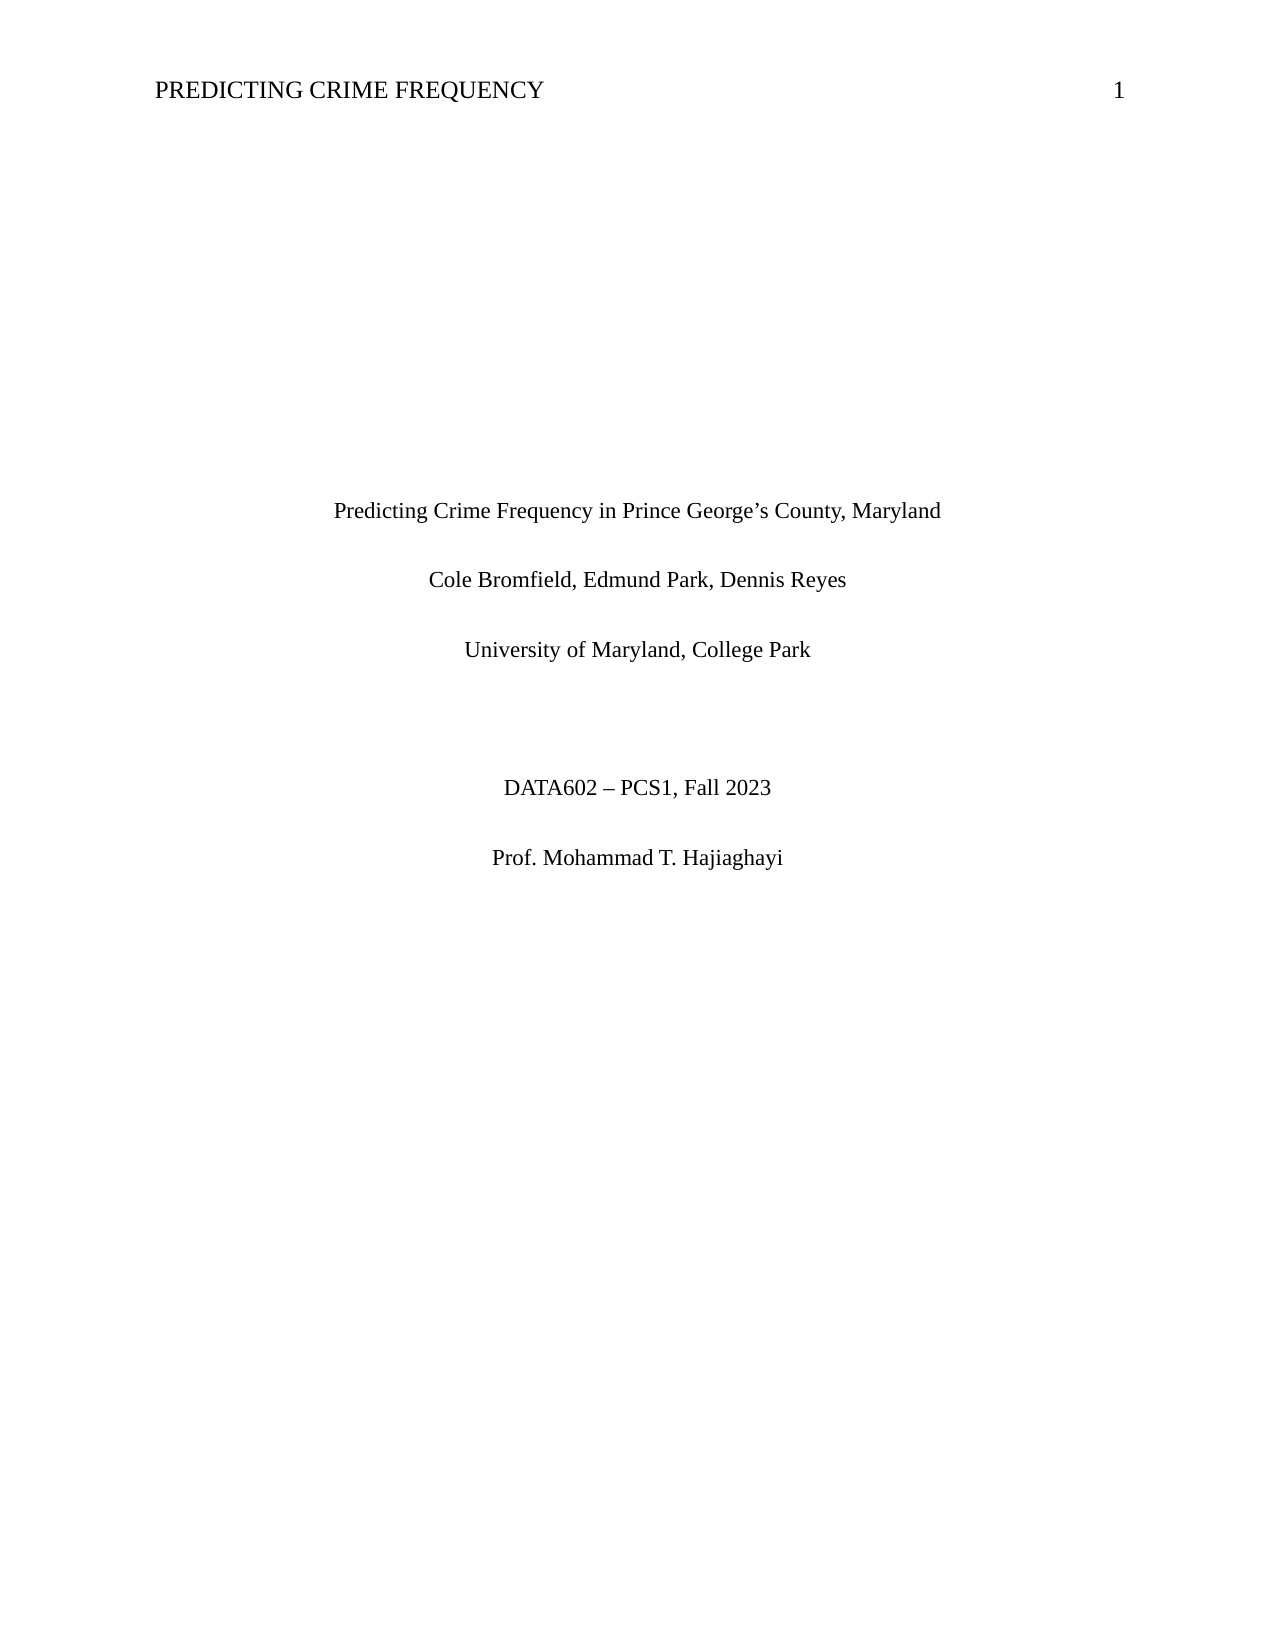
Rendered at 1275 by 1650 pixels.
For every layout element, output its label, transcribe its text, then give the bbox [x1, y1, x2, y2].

text Prof. Mohammad T. Hajiaghayi [150, 844, 1125, 870]
text DATA602 – PCS1, Fall 2023 [150, 774, 1125, 801]
text University of Maryland, College Park [150, 636, 1125, 662]
text Predicting Crime Frequency in Prince George’s County, Maryland [150, 497, 1125, 523]
text Cole Bromfield, Edmund Park, Dennis Reyes [150, 566, 1125, 593]
